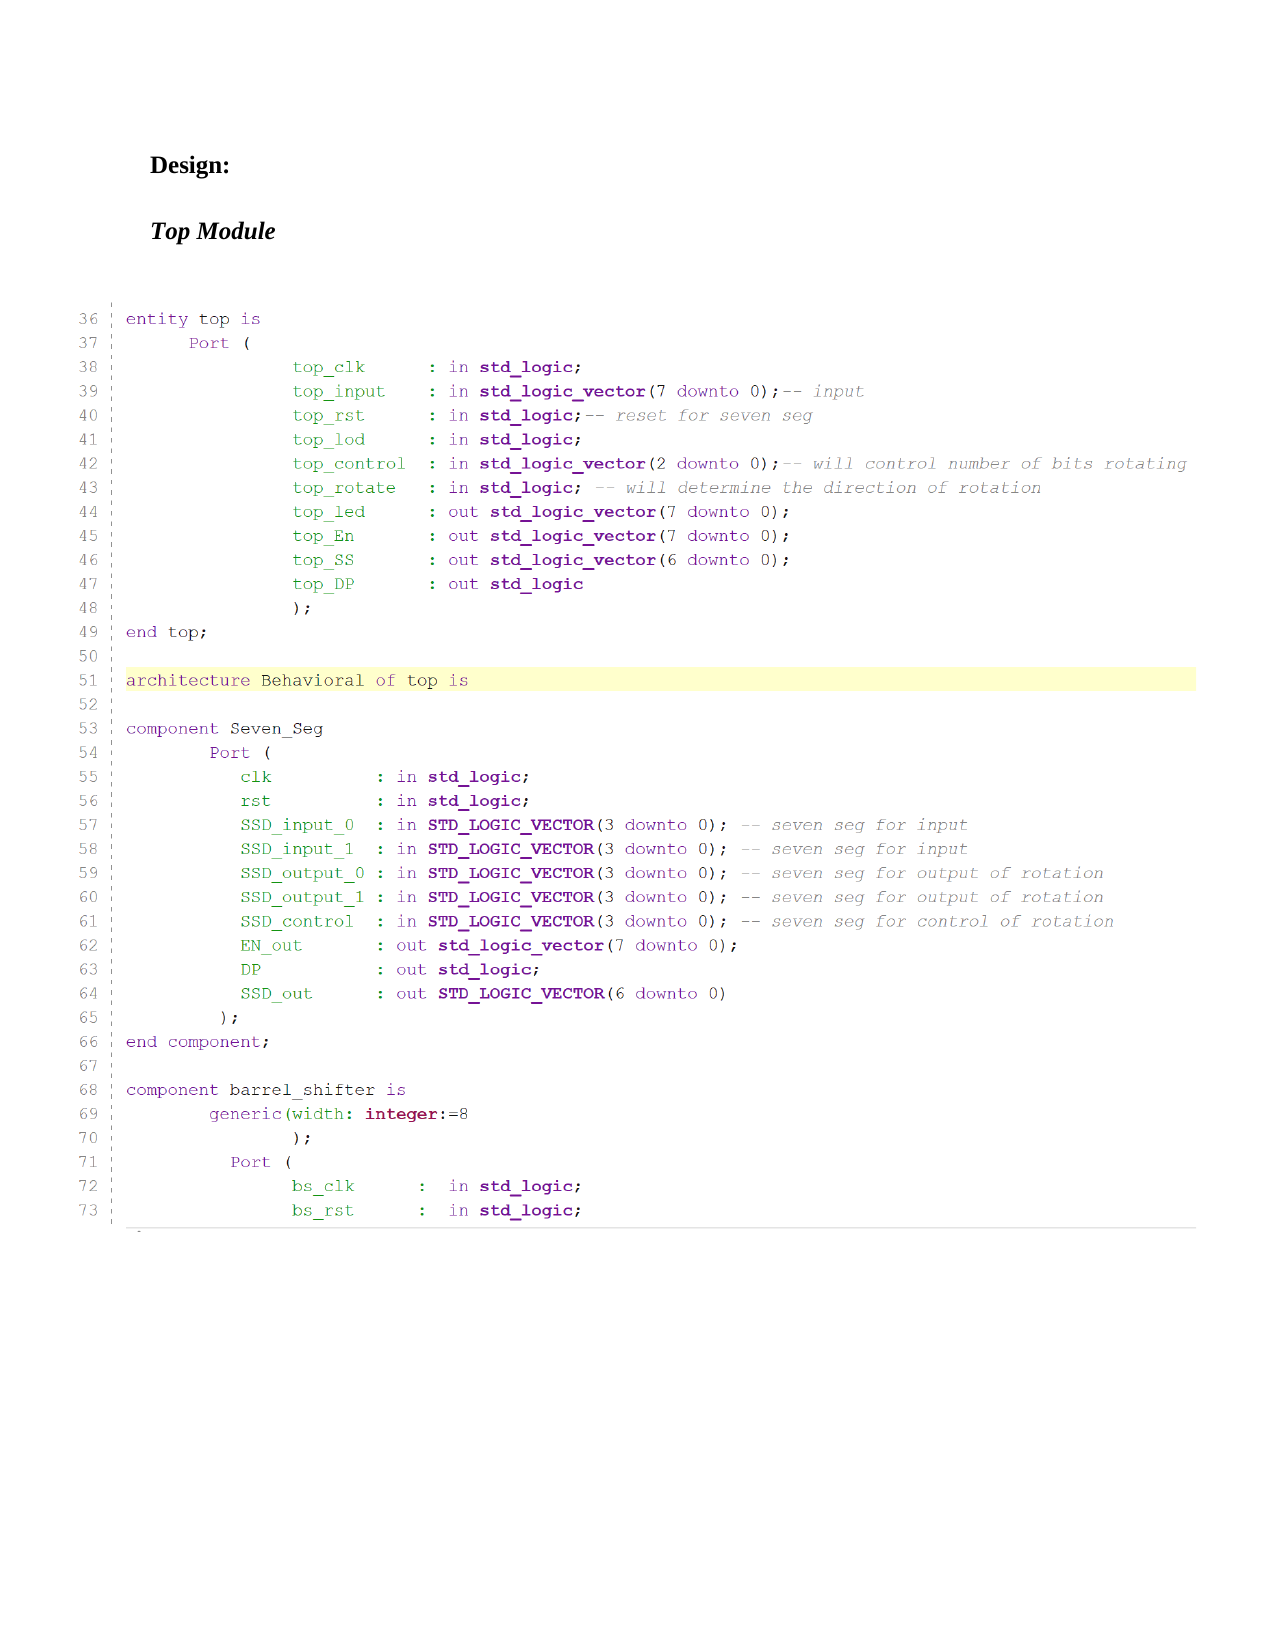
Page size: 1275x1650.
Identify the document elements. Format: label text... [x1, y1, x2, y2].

picture [71, 301, 1197, 1232]
text Design: [150, 150, 1125, 179]
text Top Module [150, 216, 1125, 245]
